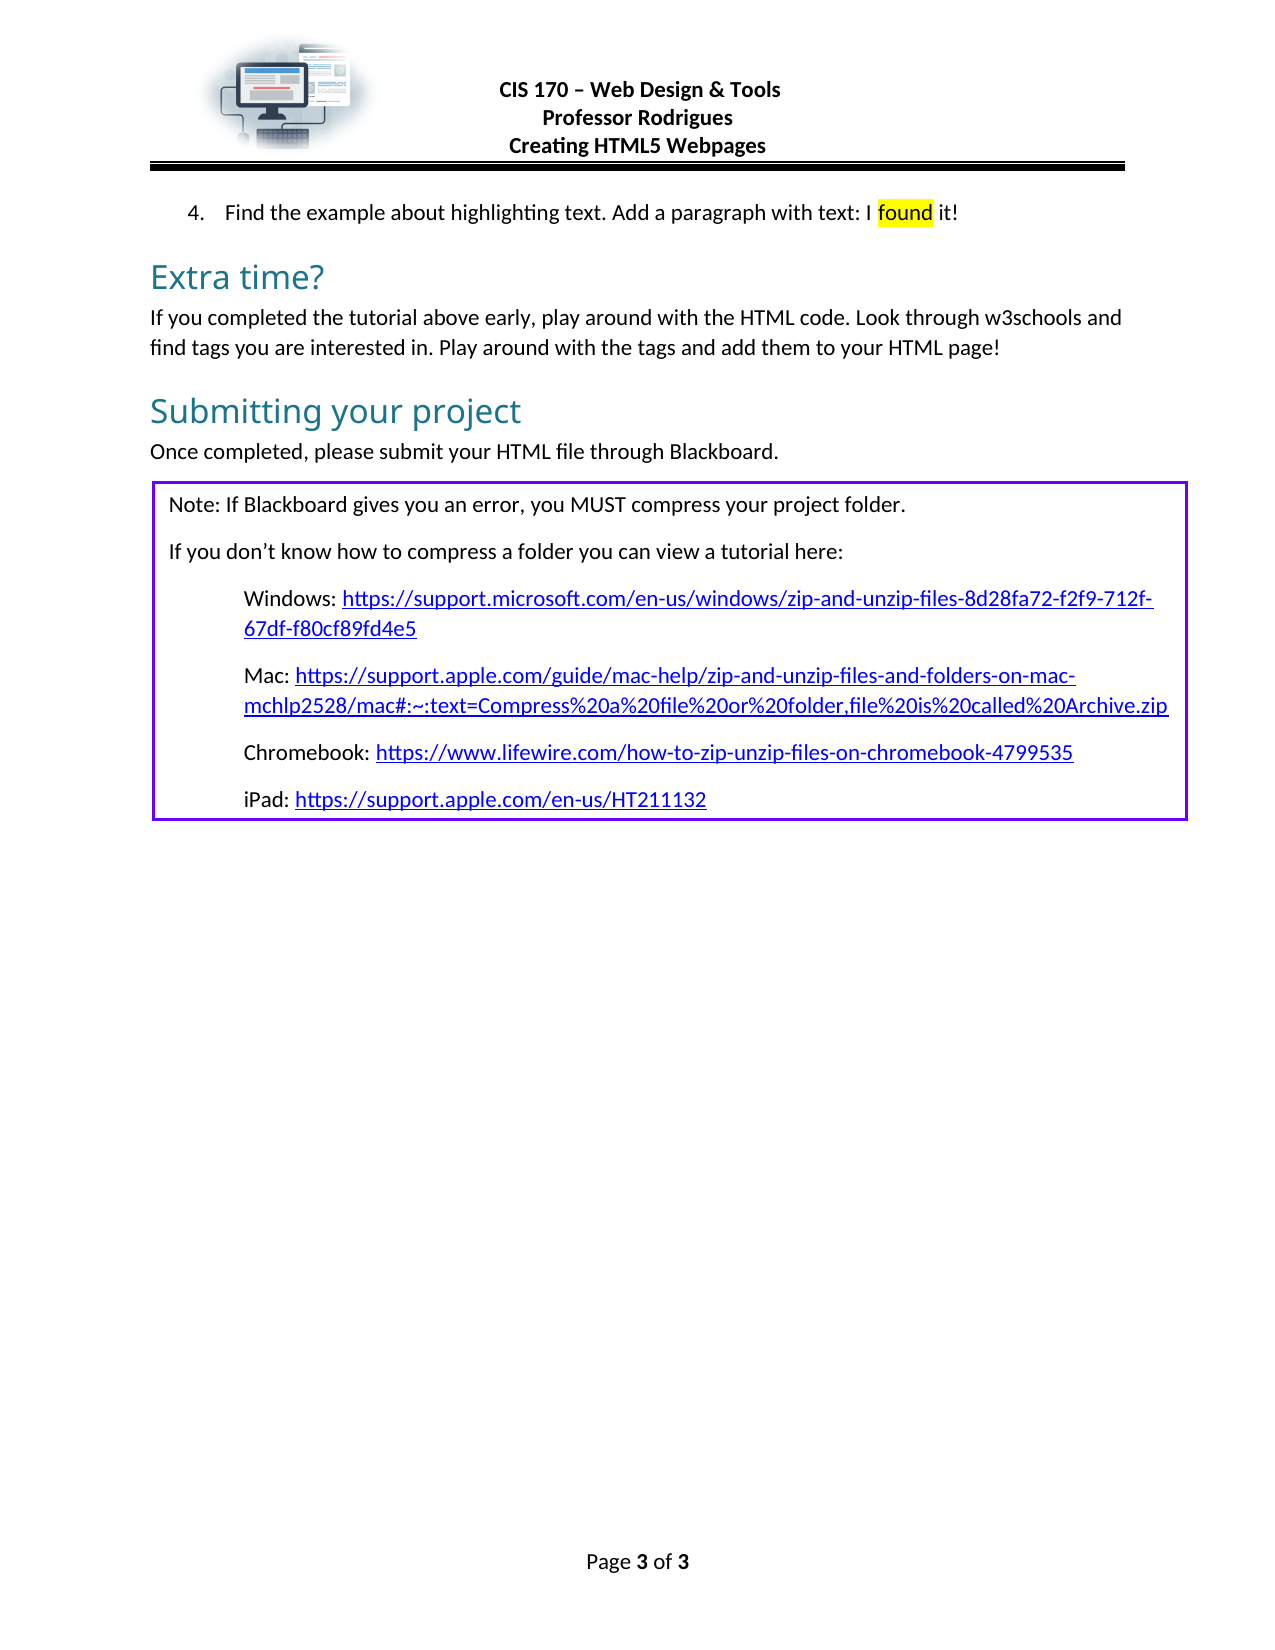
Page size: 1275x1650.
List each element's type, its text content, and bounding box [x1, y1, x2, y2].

text Once completed, please submit your HTML file through Blackboard. [150, 437, 1125, 465]
picture [223, 58, 352, 130]
subtitle Submitting your project [150, 388, 1125, 433]
list Find the example about highlighting text. Add a paragraph with text: I found it! [187, 198, 1125, 227]
subtitle Extra time? [150, 254, 1125, 299]
text If you completed the tutorial above early, play around with the HTML code. Look through w3schools and find tags you are interested in. Play around with the tags and add them to your HTML page! [150, 303, 1125, 361]
